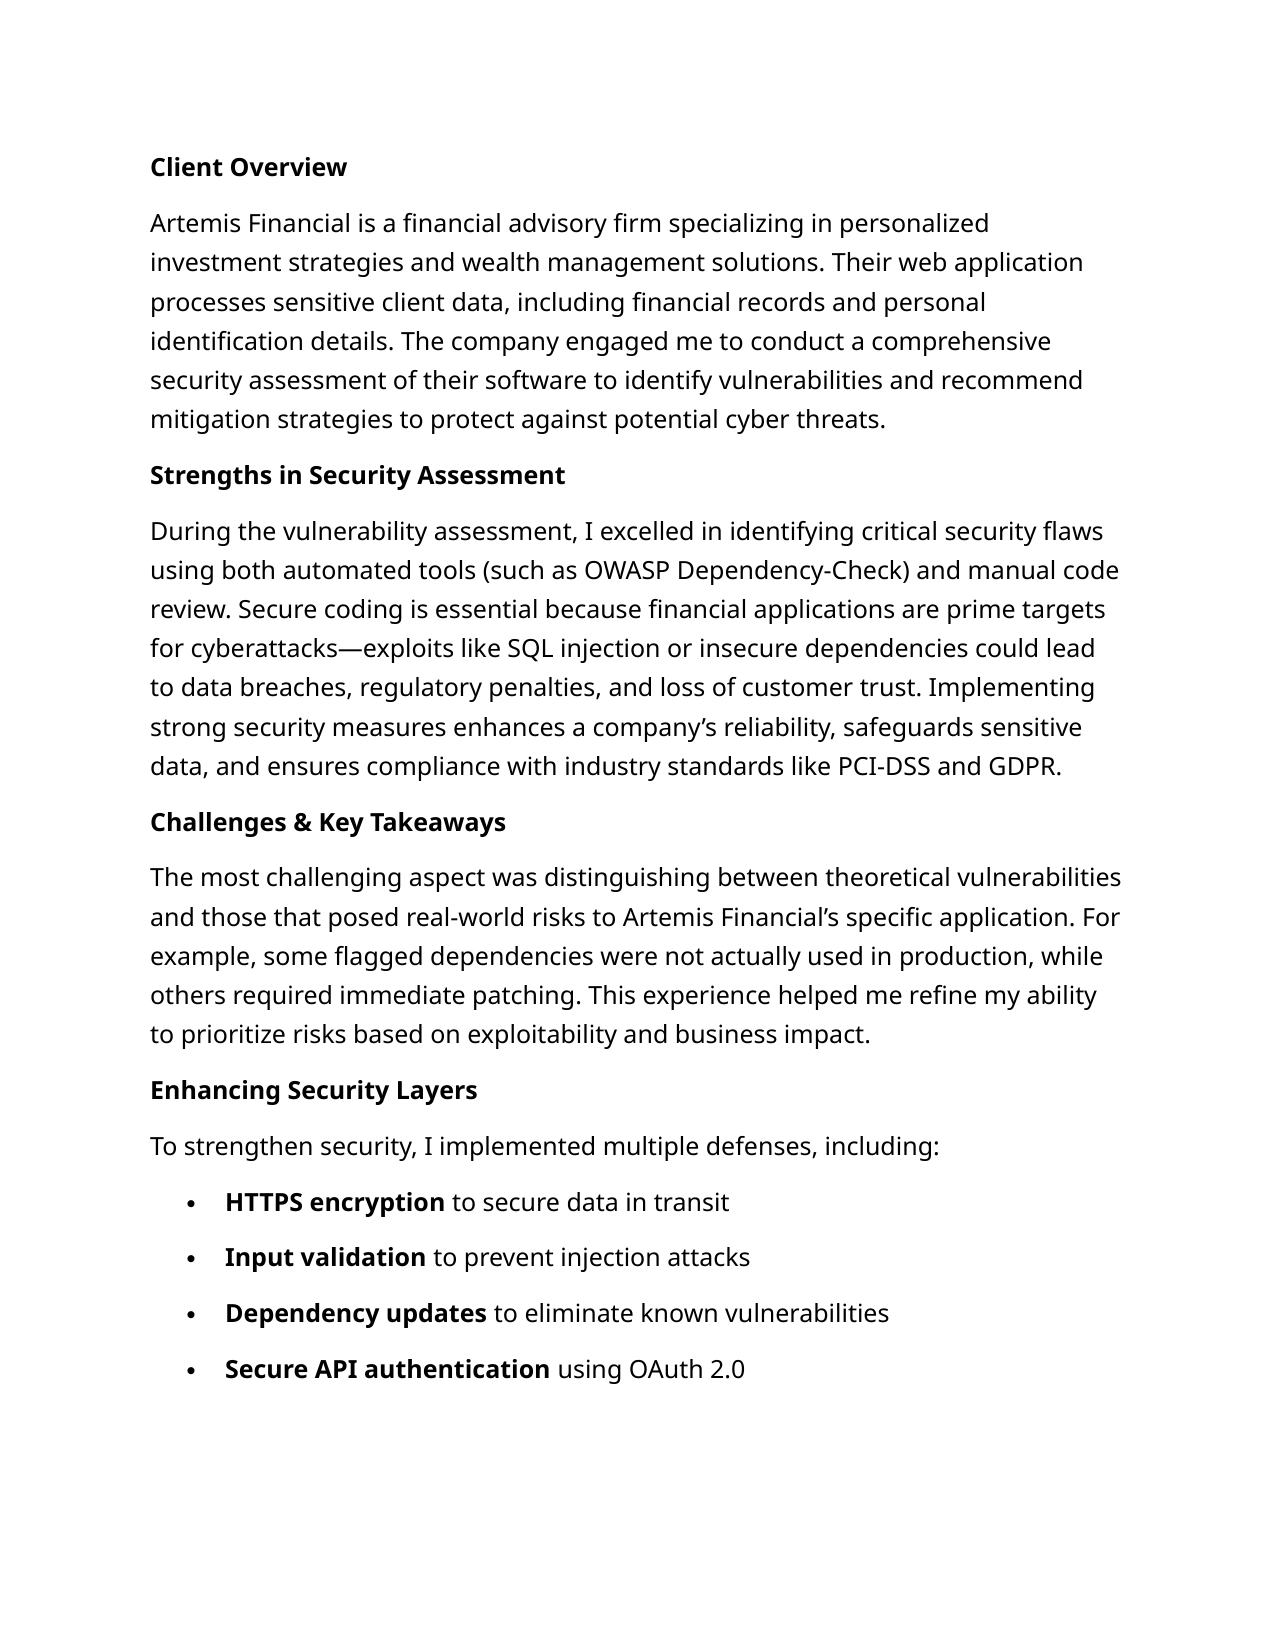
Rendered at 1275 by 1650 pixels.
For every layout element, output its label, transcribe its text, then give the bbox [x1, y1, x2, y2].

list HTTPS encryption to secure data in transit [187, 1184, 1125, 1218]
text Strengths in Security Assessment [150, 457, 1125, 492]
list Dependency updates to eliminate known vulnerabilities [187, 1296, 1125, 1330]
text To strengthen security, I implemented multiple defenses, including: [150, 1128, 1125, 1162]
list Input validation to prevent injection attacks [187, 1240, 1125, 1274]
text During the vulnerability assessment, I excelled in identifying critical security flaws using both automated tools (such as OWASP Dependency-Check) and manual code review. Secure coding is essential because financial applications are prime targets for cyberattacks—exploits like SQL injection or insecure dependencies could lead to data breaches, regulatory penalties, and loss of customer trust. Implementing strong security measures enhances a company’s reliability, safeguards sensitive data, and ensures compliance with industry standards like PCI-DSS and GDPR. [150, 513, 1125, 782]
text Artemis Financial is a financial advisory firm specializing in personalized investment strategies and wealth management solutions. Their web application processes sensitive client data, including financial records and personal identification details. The company engaged me to conduct a comprehensive security assessment of their software to identify vulnerabilities and recommend mitigation strategies to protect against potential cyber threats. [150, 206, 1125, 436]
list Secure API authentication using OAuth 2.0 [187, 1352, 1125, 1386]
text Challenges & Key Takeaways [150, 804, 1125, 838]
text The most challenging aspect was distinguishing between theoretical vulnerabilities and those that posed real-world risks to Artemis Financial’s specific application. For example, some flagged dependencies were not actually used in production, while others required immediate patching. This experience helped me refine my ability to prioritize risks based on exploitability and business impact. [150, 860, 1125, 1051]
text Client Overview [150, 150, 1125, 184]
text Enhancing Security Layers [150, 1072, 1125, 1107]
